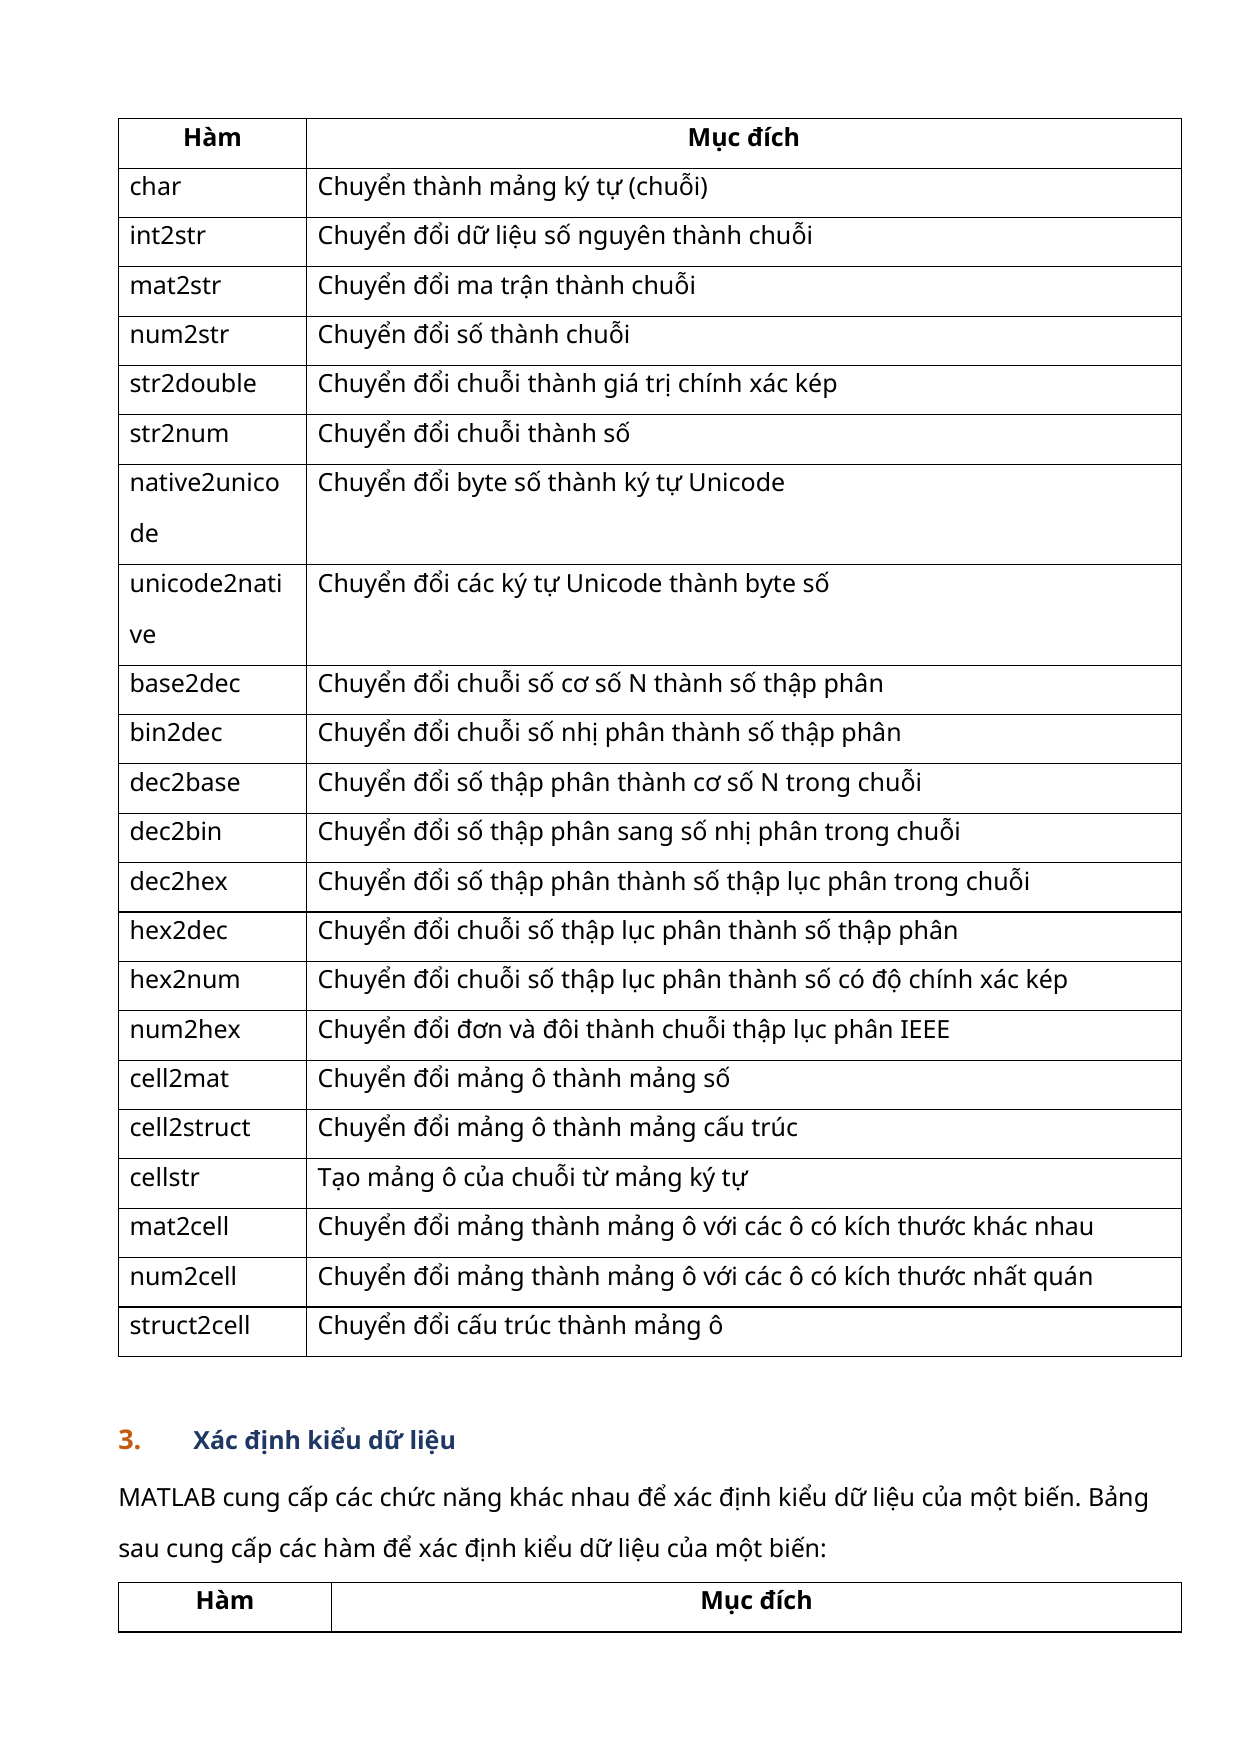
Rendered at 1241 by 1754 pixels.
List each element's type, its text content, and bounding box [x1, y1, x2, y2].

table_cell Chuyển đổi số thập phân thành số thập lục phân trong chuỗi [307, 863, 1181, 911]
table_header Mục đích [332, 1583, 1181, 1631]
table_cell int2str [119, 218, 306, 266]
table_cell Chuyển đổi mảng ô thành mảng cấu trúc [307, 1110, 1181, 1158]
table_cell mat2str [119, 267, 306, 316]
table_header Mục đích [307, 119, 1181, 167]
table_cell cell2mat [119, 1061, 306, 1109]
table_cell Chuyển đổi dữ liệu số nguyên thành chuỗi [307, 218, 1181, 266]
table_cell base2dec [119, 666, 306, 714]
table_cell struct2cell [119, 1308, 306, 1356]
table_cell dec2base [119, 764, 306, 813]
table_cell char [119, 169, 306, 217]
table_header Hàm [119, 119, 306, 167]
table_cell Chuyển đổi chuỗi số cơ số N thành số thập phân [307, 666, 1181, 714]
table_cell Chuyển đổi số thập phân thành cơ số N trong chuỗi [307, 764, 1181, 813]
table_header Hàm [119, 1583, 331, 1631]
table_cell hex2dec [119, 913, 306, 961]
table_cell dec2bin [119, 814, 306, 862]
text MATLAB cung cấp các chức năng khác nhau để xác định kiểu dữ liệu của một biến. Bảng sau cung cấp các hàm để xác định kiểu dữ liệu của một biến: [118, 1480, 1181, 1565]
table_cell Chuyển đổi byte số thành ký tự Unicode [307, 465, 1181, 564]
table_cell hex2num [119, 962, 306, 1010]
table_cell Chuyển đổi chuỗi thành số [307, 415, 1181, 464]
table_cell num2str [119, 317, 306, 365]
table_cell Chuyển đổi chuỗi số thập lục phân thành số thập phân [307, 913, 1181, 961]
table_cell mat2cell [119, 1209, 306, 1257]
table_cell Chuyển đổi mảng thành mảng ô với các ô có kích thước nhất quán [307, 1258, 1181, 1306]
table_cell dec2hex [119, 863, 306, 911]
table_cell str2double [119, 366, 306, 414]
table_cell Chuyển đổi chuỗi số thập lục phân thành số có độ chính xác kép [307, 962, 1181, 1010]
table_cell cellstr [119, 1159, 306, 1208]
table_cell Chuyển đổi mảng thành mảng ô với các ô có kích thước khác nhau [307, 1209, 1181, 1257]
subtitle Xác định kiểu dữ liệu [118, 1420, 1181, 1457]
table_cell Chuyển đổi số thành chuỗi [307, 317, 1181, 365]
table_cell Chuyển thành mảng ký tự (chuỗi) [307, 169, 1181, 217]
table_cell unicode2native [119, 565, 306, 664]
table_cell Chuyển đổi cấu trúc thành mảng ô [307, 1308, 1181, 1356]
table_cell Tạo mảng ô của chuỗi từ mảng ký tự [307, 1159, 1181, 1208]
table_cell cell2struct [119, 1110, 306, 1158]
table_cell native2unicode [119, 465, 306, 564]
table_cell Chuyển đổi chuỗi thành giá trị chính xác kép [307, 366, 1181, 414]
table_cell str2num [119, 415, 306, 464]
table_cell Chuyển đổi đơn và đôi thành chuỗi thập lục phân IEEE [307, 1011, 1181, 1059]
table_cell Chuyển đổi mảng ô thành mảng số [307, 1061, 1181, 1109]
table_cell Chuyển đổi ma trận thành chuỗi [307, 267, 1181, 316]
table_cell num2hex [119, 1011, 306, 1059]
table_cell Chuyển đổi chuỗi số nhị phân thành số thập phân [307, 715, 1181, 763]
table_cell num2cell [119, 1258, 306, 1306]
table_cell bin2dec [119, 715, 306, 763]
table_cell Chuyển đổi các ký tự Unicode thành byte số [307, 565, 1181, 664]
table_cell Chuyển đổi số thập phân sang số nhị phân trong chuỗi [307, 814, 1181, 862]
